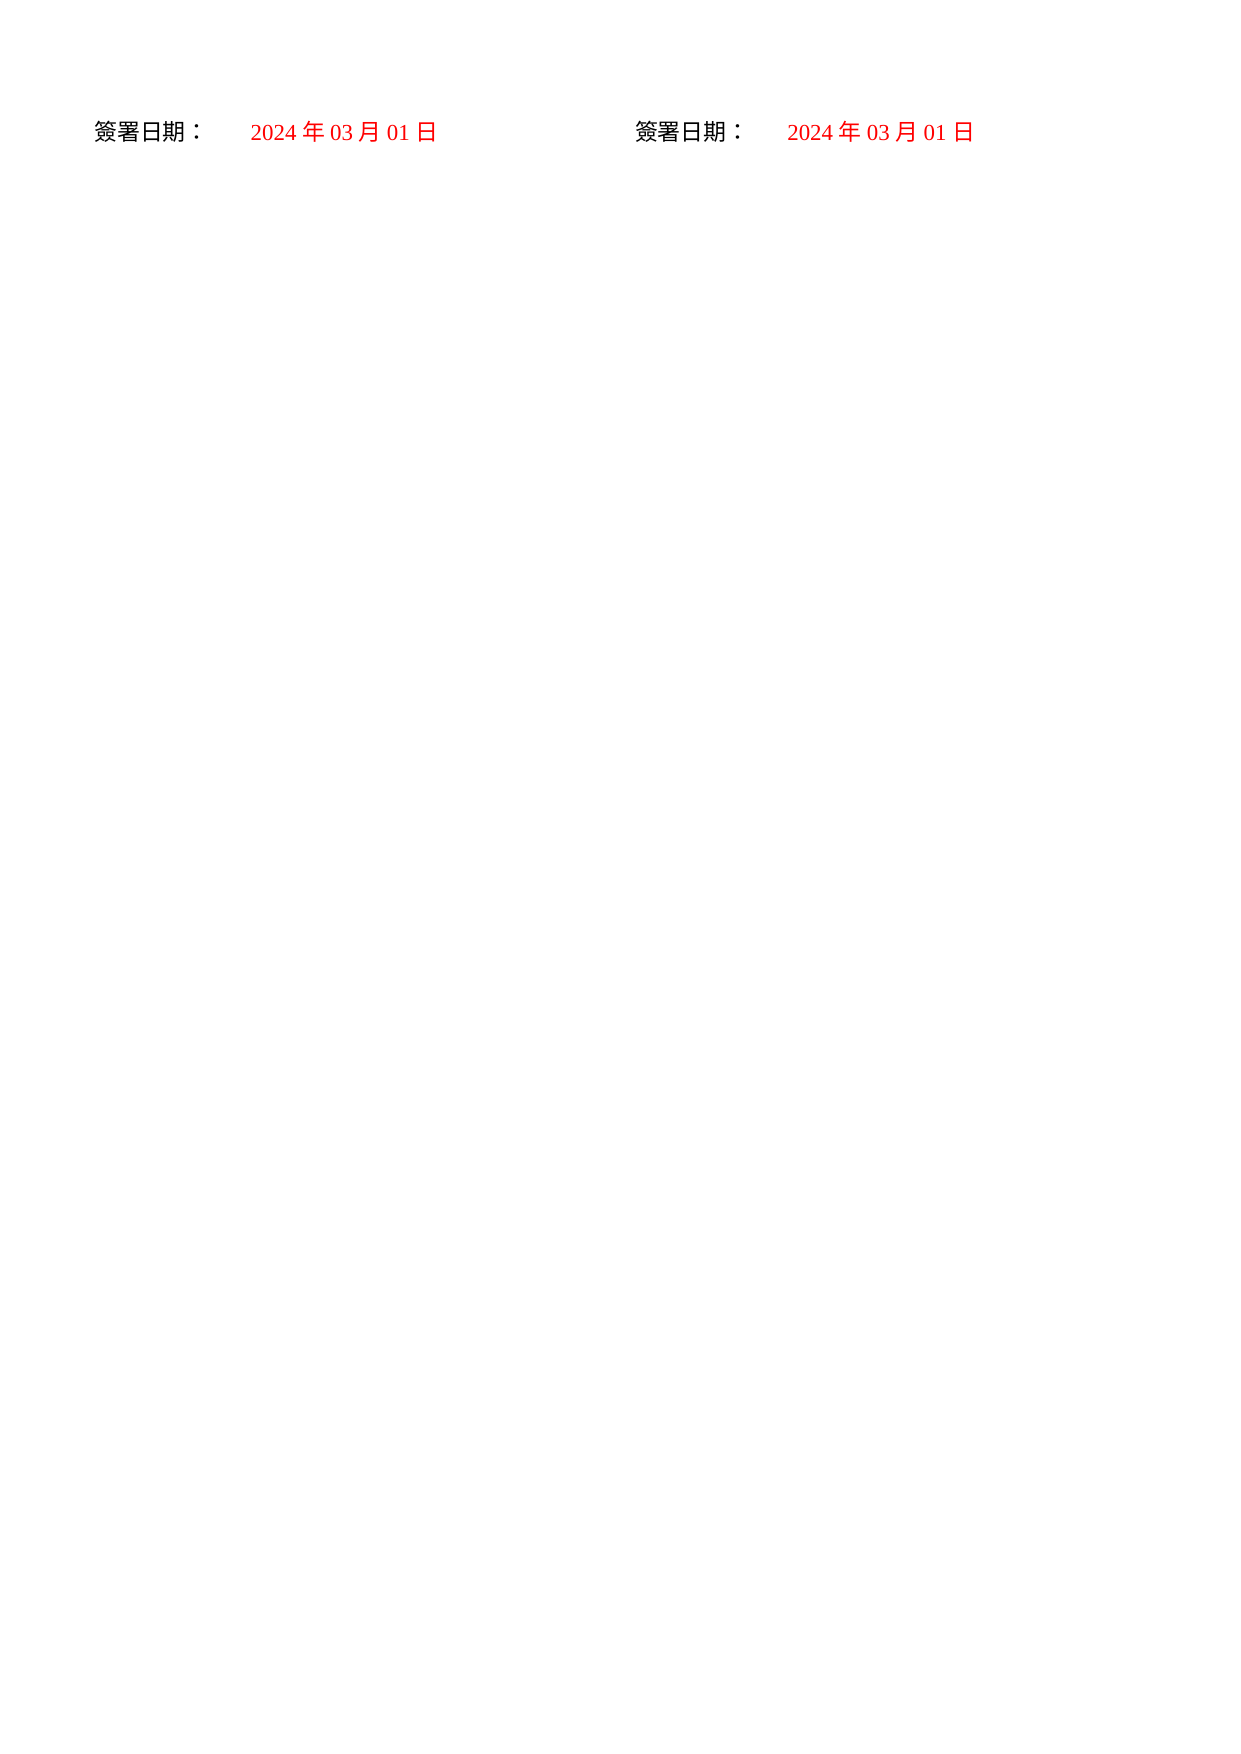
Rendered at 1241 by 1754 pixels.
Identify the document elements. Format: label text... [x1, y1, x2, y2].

table_cell 2024 年 03 月 01 日 [225, 113, 632, 147]
table_cell 2024 年 03 月 01 日 [784, 113, 1141, 147]
table_cell 簽署日期： [91, 113, 224, 147]
table_cell 簽署日期： [632, 113, 784, 147]
